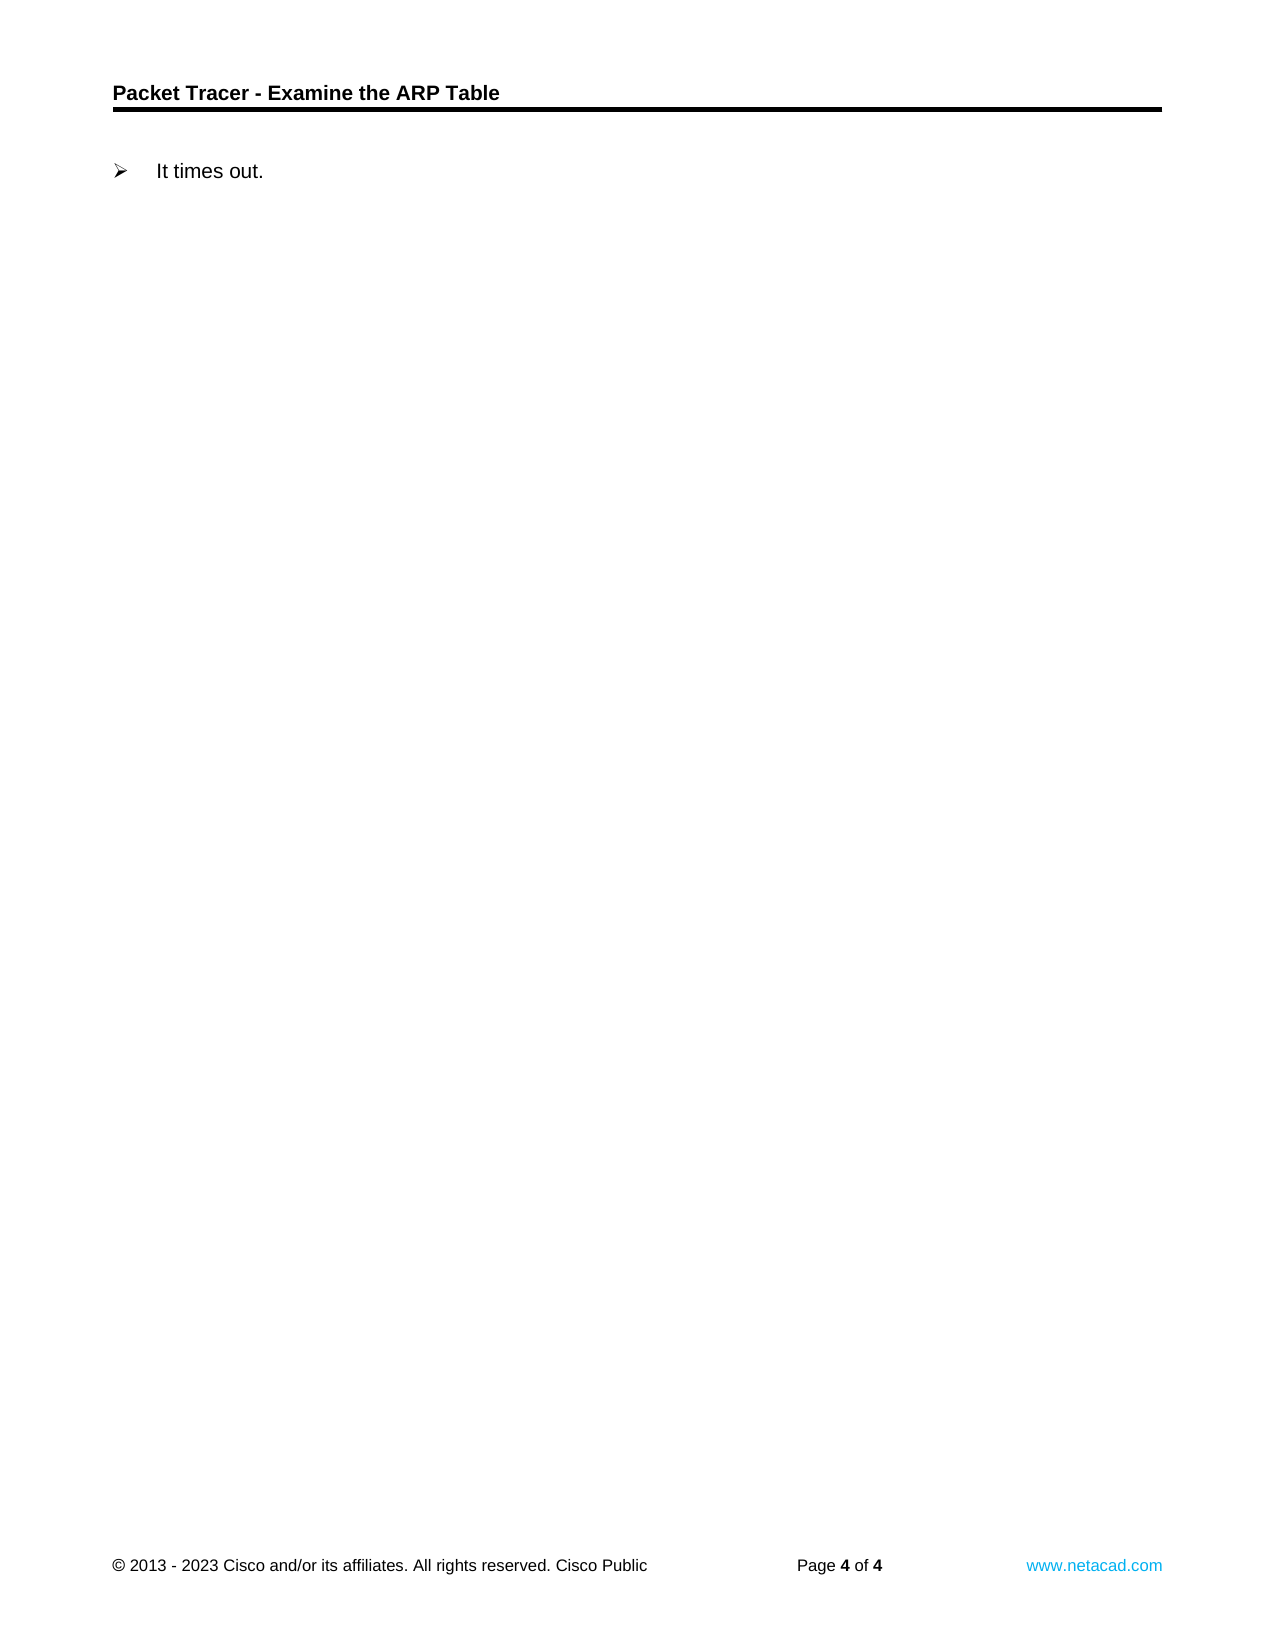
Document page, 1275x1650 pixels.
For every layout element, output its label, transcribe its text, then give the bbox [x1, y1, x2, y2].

list It times out. [112, 159, 1162, 183]
